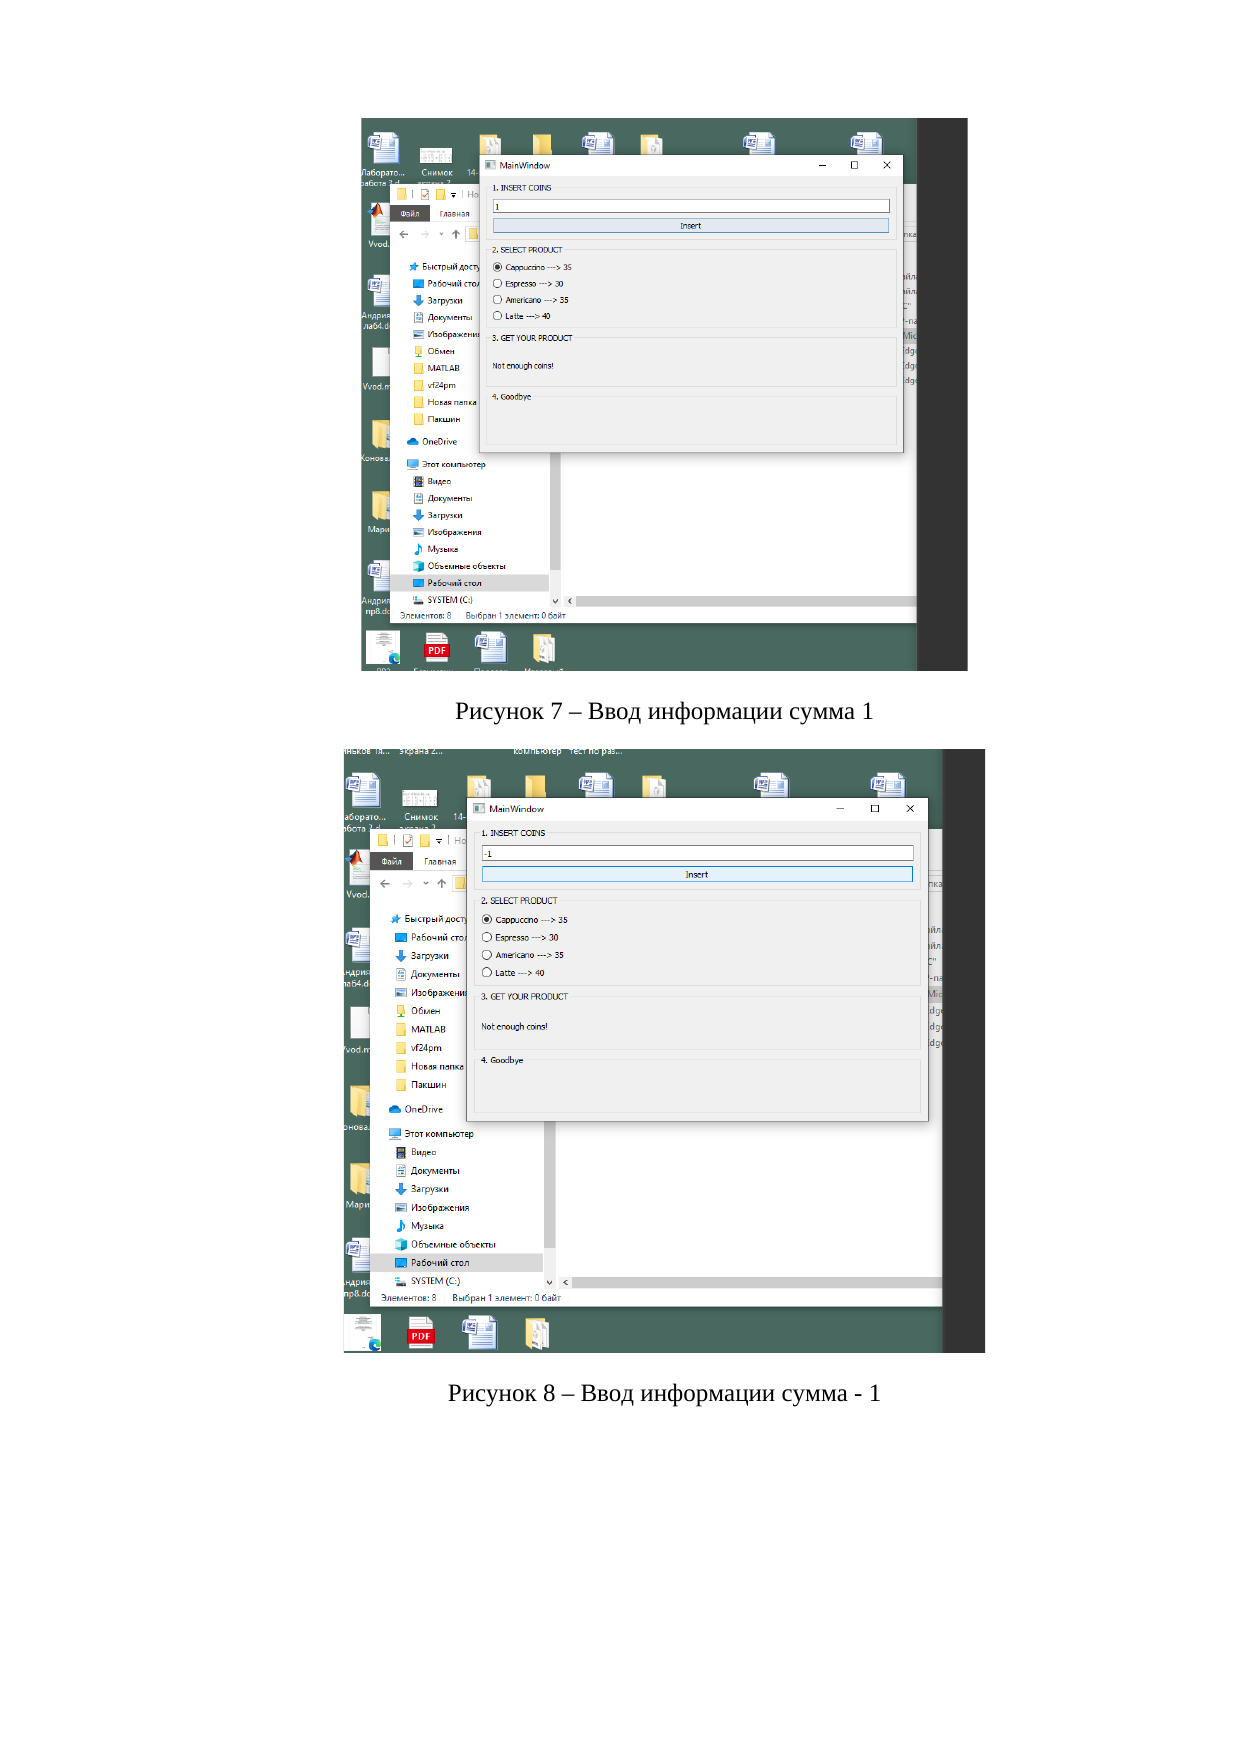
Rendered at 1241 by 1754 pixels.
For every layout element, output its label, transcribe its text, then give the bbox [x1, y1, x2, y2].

picture [343, 749, 986, 1353]
text Рисунок 8 – Ввод информации сумма - 1 [177, 1378, 1152, 1406]
picture [361, 118, 968, 671]
text Рисунок 7 – Ввод информации сумма 1 [177, 696, 1152, 724]
